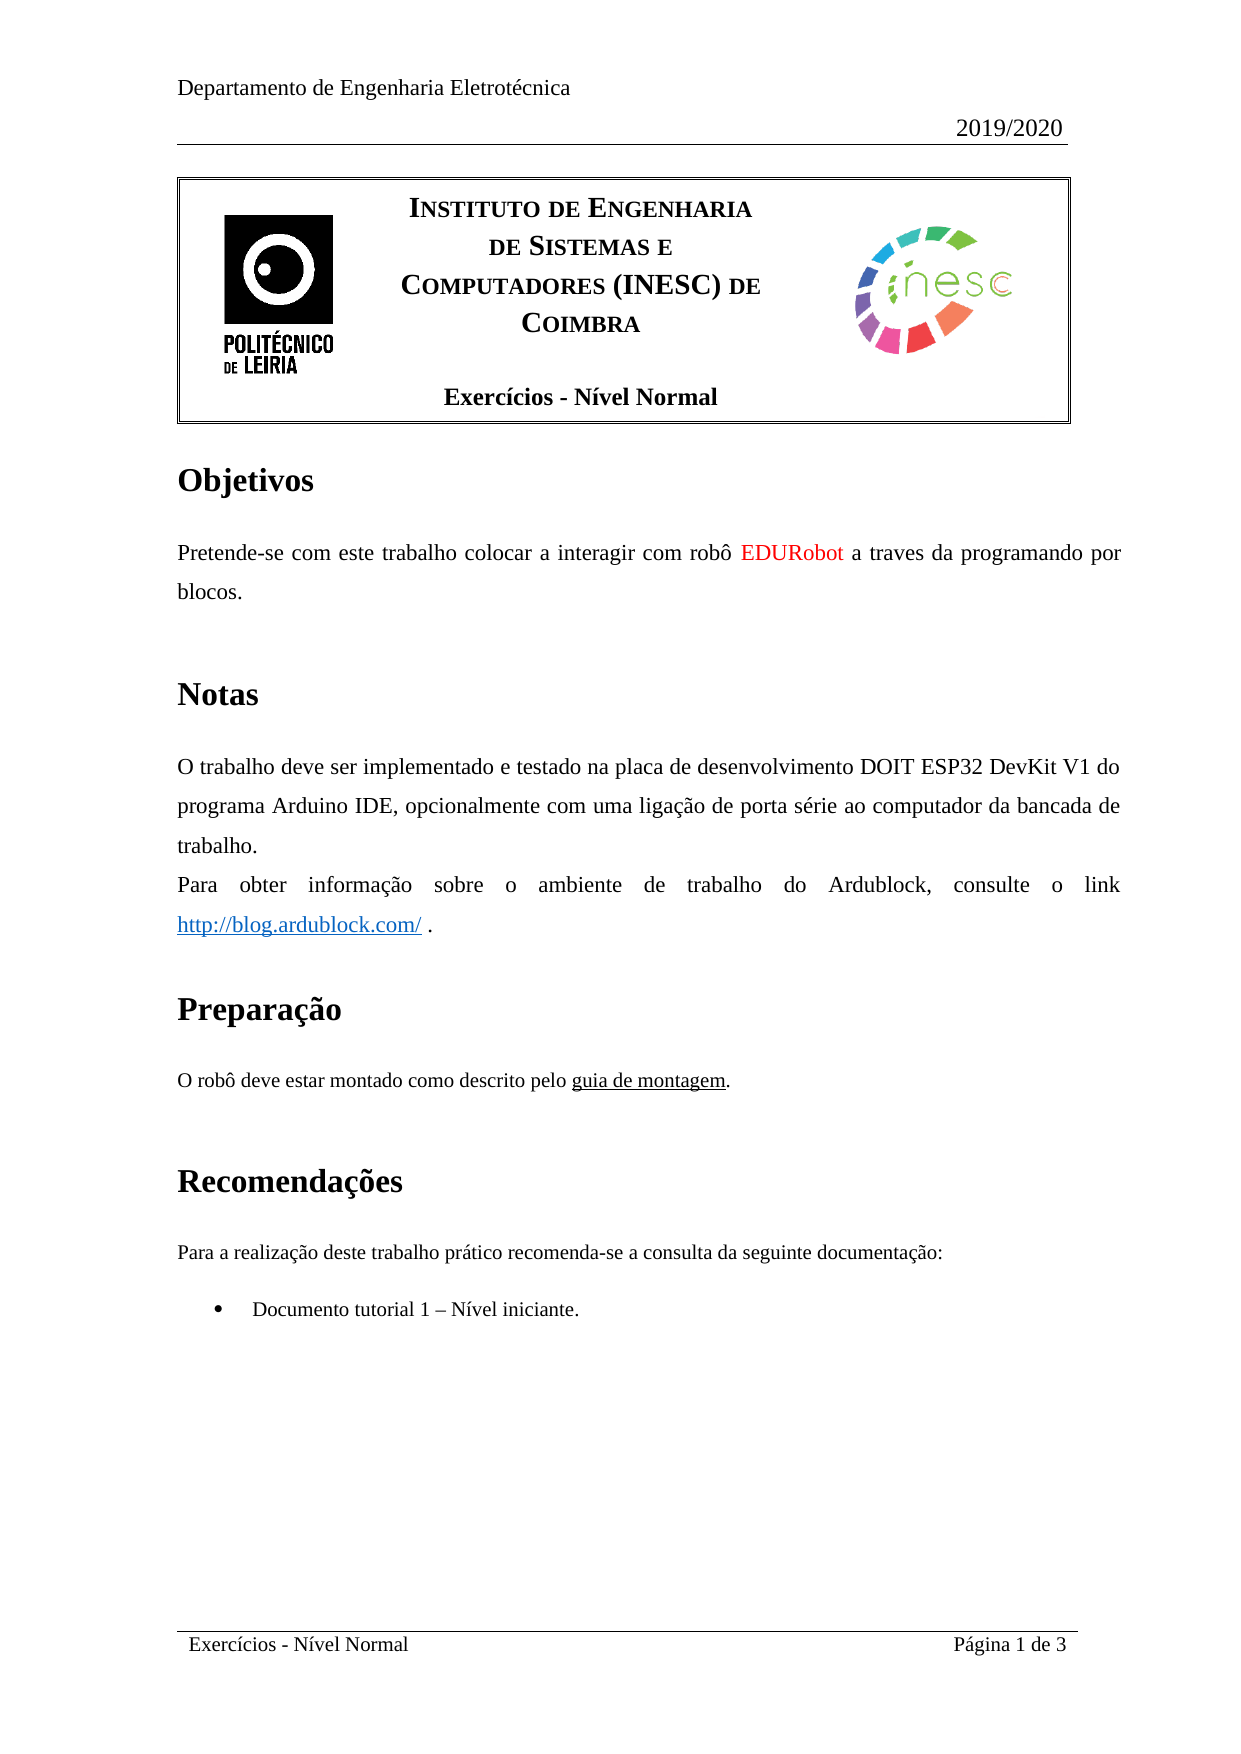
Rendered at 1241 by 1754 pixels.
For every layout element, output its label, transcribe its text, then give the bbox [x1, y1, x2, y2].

text Notas [177, 674, 1122, 713]
text O robô deve estar montado como descrito pelo guia de montagem. [177, 1068, 1122, 1092]
text Para a realização deste trabalho prático recomenda-se a consulta da seguinte documentação: [177, 1240, 1122, 1264]
picture [189, 180, 368, 408]
table_header Instituto de Engenharia de Sistemas e Computadores (INESC) de Coimbra Exercícios - Nível Normal [378, 180, 783, 421]
text Para obter informação sobre o ambiente de trabalho do Ardublock, consulte o link http://blog.ardublock.com/ . [177, 871, 1122, 937]
table_header [783, 180, 1068, 421]
text Recomendações [177, 1161, 1122, 1200]
table_header [180, 180, 378, 421]
picture [807, 180, 1045, 418]
text Preparação [177, 989, 1122, 1028]
list Documento tutorial 1 – Nível iniciante. [214, 1297, 1122, 1321]
text Pretende-se com este trabalho colocar a interagir com robô EDURobot a traves da programando por blocos. [177, 538, 1122, 604]
text O trabalho deve ser implementado e testado na placa de desenvolvimento DOIT ESP32 DevKit V1 do programa Arduino IDE, opcionalmente com uma ligação de porta série ao computador da bancada de trabalho. [177, 753, 1122, 858]
text Objetivos [177, 460, 1122, 498]
